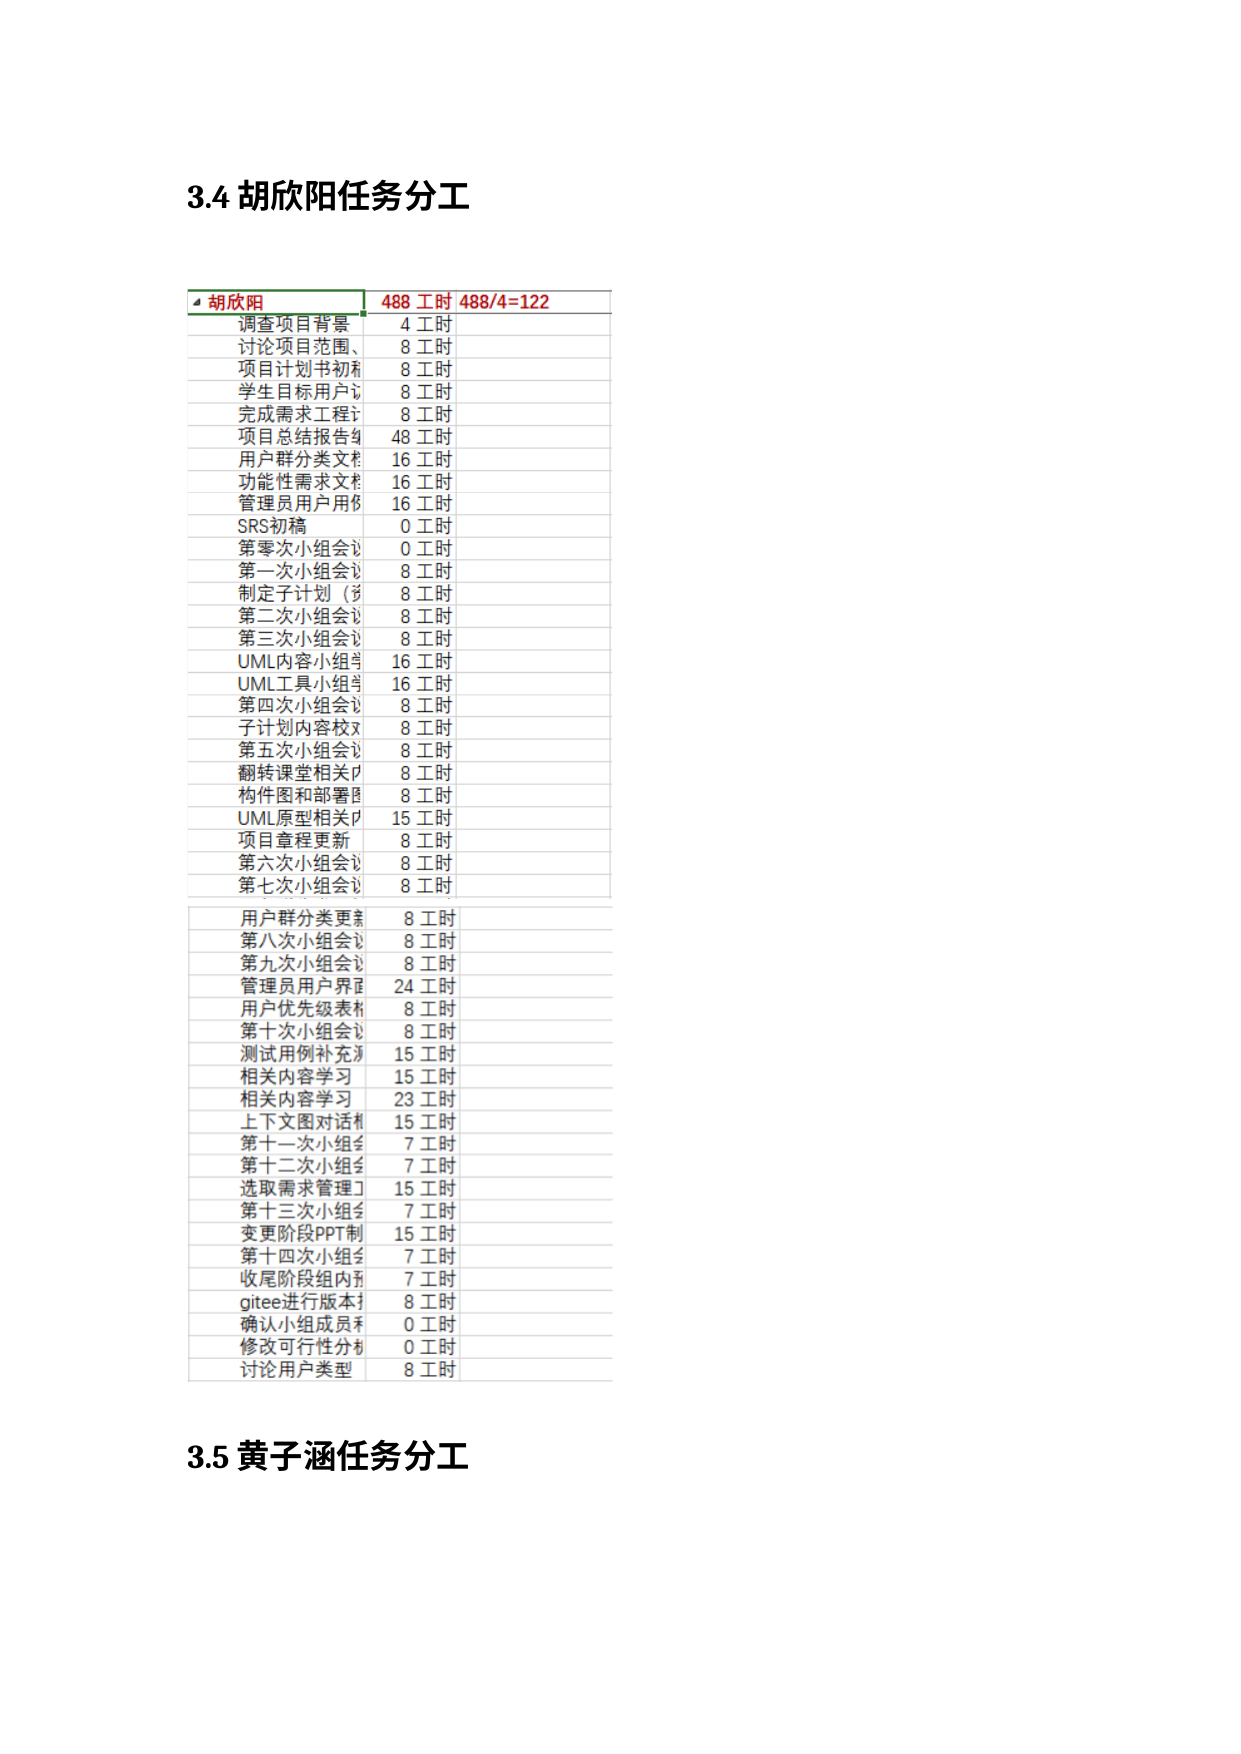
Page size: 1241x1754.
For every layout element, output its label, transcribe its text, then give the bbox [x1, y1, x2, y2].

picture [187, 289, 612, 899]
subtitle 3.4胡欣阳任务分工 [187, 162, 1053, 227]
subtitle 3.5黄子涵任务分工 [187, 1421, 1053, 1486]
picture [187, 906, 613, 1382]
